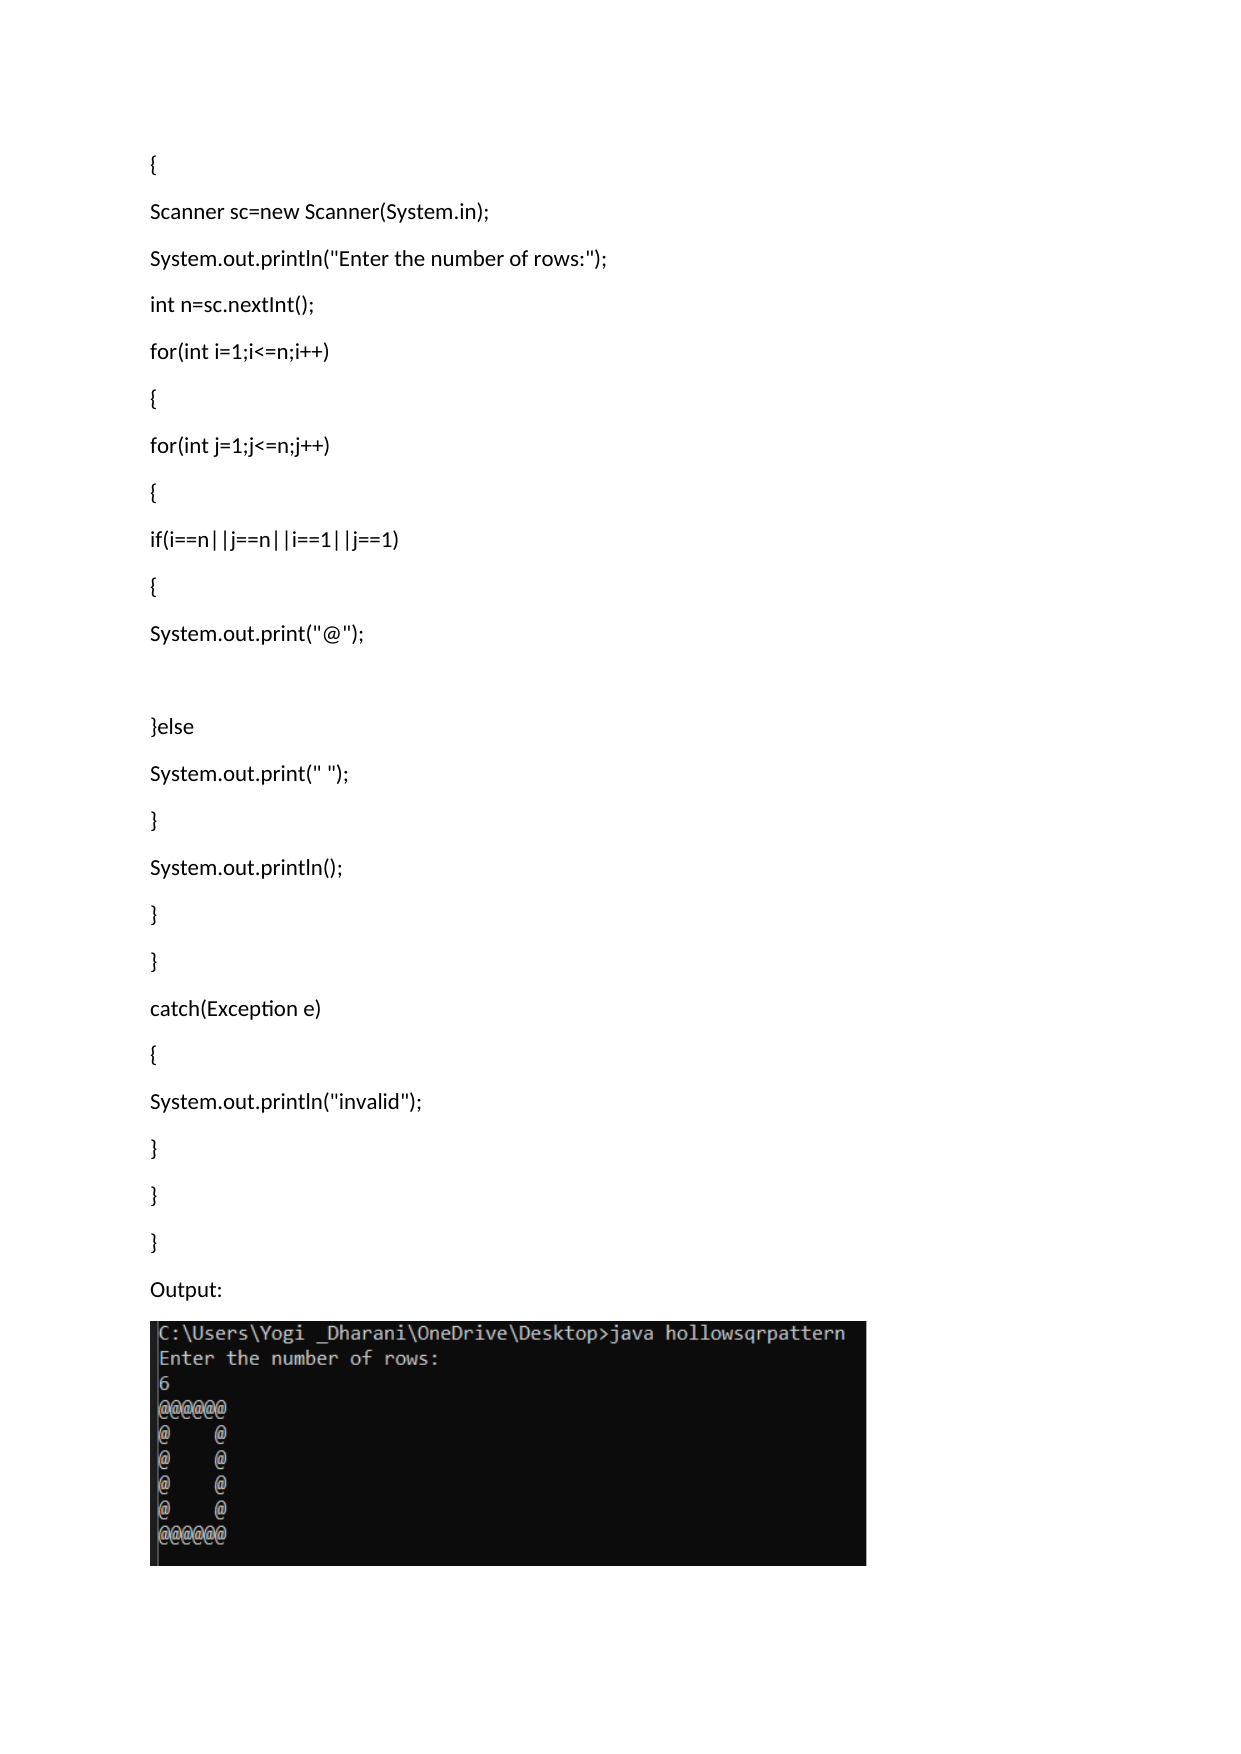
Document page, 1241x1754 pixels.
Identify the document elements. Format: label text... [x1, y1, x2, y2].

text catch(Exception e) [150, 994, 1090, 1022]
text Scanner sc=new Scanner(System.in); [150, 197, 1090, 225]
picture [150, 1321, 867, 1566]
text int n=sc.nextInt(); [150, 291, 1090, 319]
text { [150, 384, 1090, 412]
text if(i==n||j==n||i==1||j==1) [150, 525, 1090, 553]
text } [150, 1228, 1090, 1256]
text System.out.println("Enter the number of rows:"); [150, 244, 1090, 272]
text System.out.print(" "); [150, 759, 1090, 787]
text { [150, 572, 1090, 600]
text } [150, 1134, 1090, 1162]
text for(int i=1;i<=n;i++) [150, 337, 1090, 366]
text Output: [150, 1275, 1090, 1303]
text System.out.println(); [150, 853, 1090, 881]
text } [150, 1181, 1090, 1209]
text { [150, 150, 1090, 178]
text { [150, 1041, 1090, 1069]
text }else [150, 712, 1090, 741]
text System.out.println("invalid"); [150, 1087, 1090, 1116]
text { [150, 478, 1090, 506]
text for(int j=1;j<=n;j++) [150, 431, 1090, 459]
text } [150, 900, 1090, 928]
text } [150, 806, 1090, 834]
text System.out.print("@"); [150, 619, 1090, 647]
text } [150, 947, 1090, 975]
